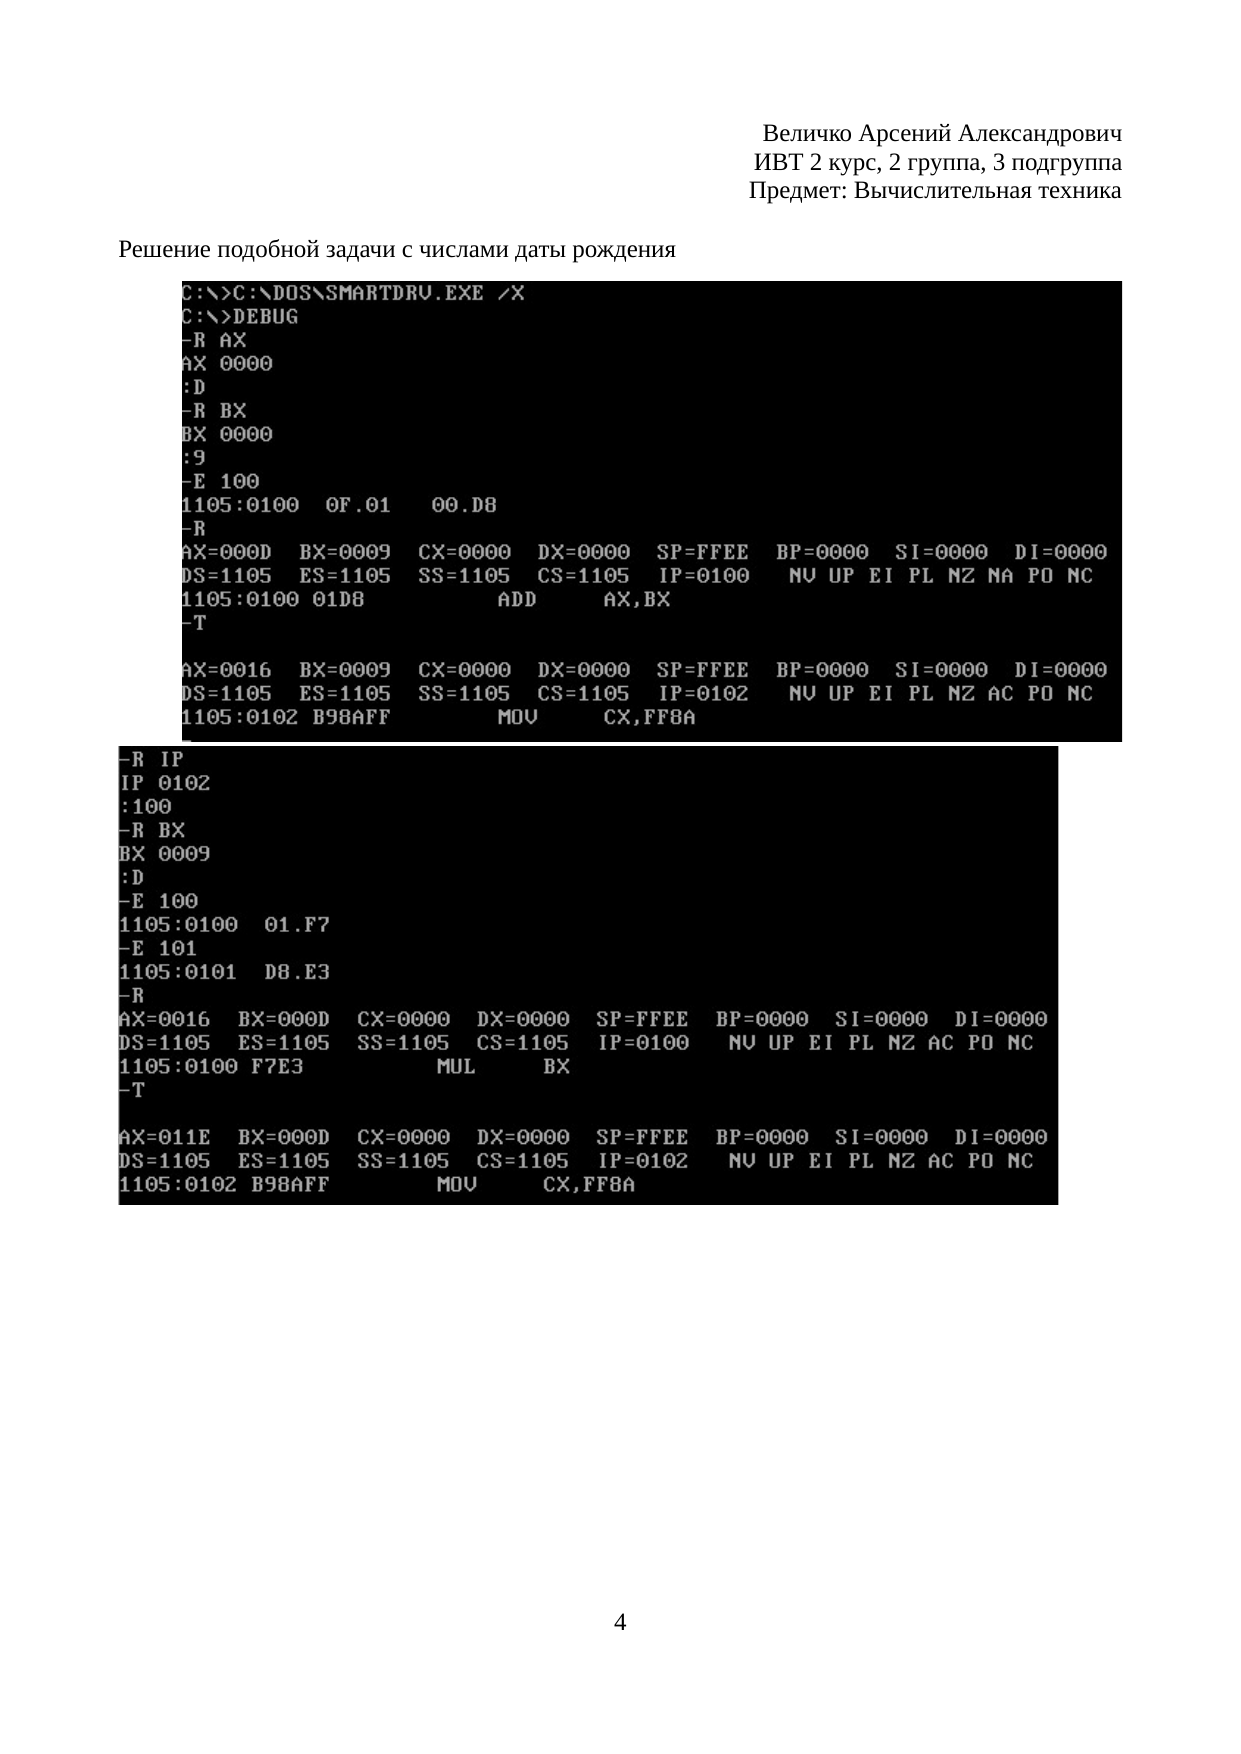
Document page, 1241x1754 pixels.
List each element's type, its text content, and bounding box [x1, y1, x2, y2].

picture [118, 746, 1059, 1205]
text Решение подобной задачи с числами даты рождения [118, 234, 1122, 263]
picture [182, 281, 1123, 742]
